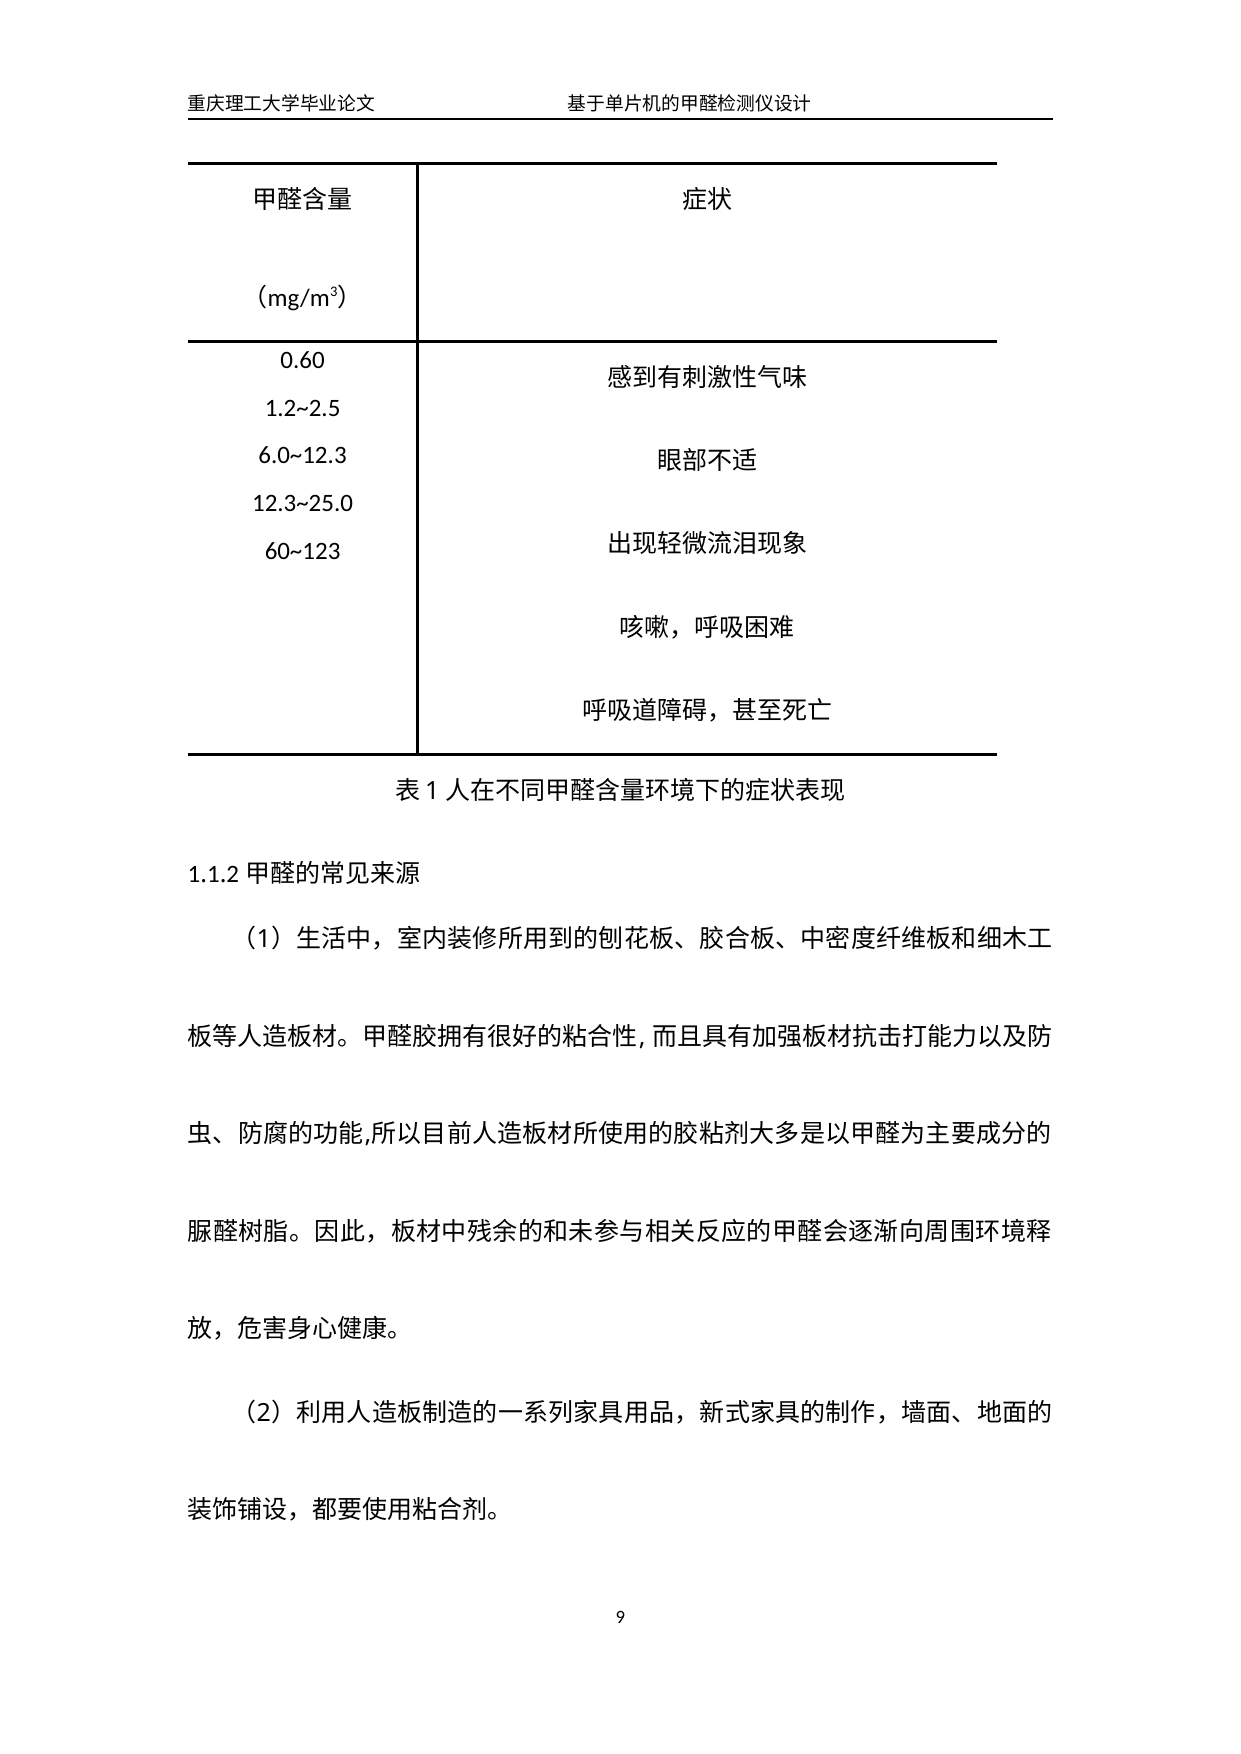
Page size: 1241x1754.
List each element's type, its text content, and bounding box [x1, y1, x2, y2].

table_header 甲醛含量（mg/m3） [188, 165, 416, 340]
table_cell 感到有刺激性气味 眼部不适 出现轻微流泪现象 咳嗽，呼吸困难 呼吸道障碍，甚至死亡 [419, 343, 997, 753]
table_cell 0.60 1.2~2.5 6.0~12.3 12.3~25.0 60~123 [188, 343, 416, 753]
text （1）生活中，室内装修所用到的刨花板、胶合板、中密度纤维板和细木工板等人造板材。甲醛胶拥有很好的粘合性, 而且具有加强板材抗击打能力以及防虫、防腐的功能,所以目前人造板材所使用的胶粘剂大多是以甲醛为主要成分的脲醛树脂。因此，板材中残余的和未参与相关反应的甲醛会逐渐向周围环境释放，危害身心健康。 [187, 904, 1053, 1359]
text （2）利用人造板制造的一系列家具用品，新式家具的制作，墙面、地面的装饰铺设，都要使用粘合剂。 [187, 1378, 1053, 1540]
text 表1 人在不同甲醛含量环境下的症状表现 [187, 756, 1053, 821]
table_header 症状 [419, 165, 997, 340]
subtitle 1.1.2 甲醛的常见来源 [187, 839, 1053, 904]
